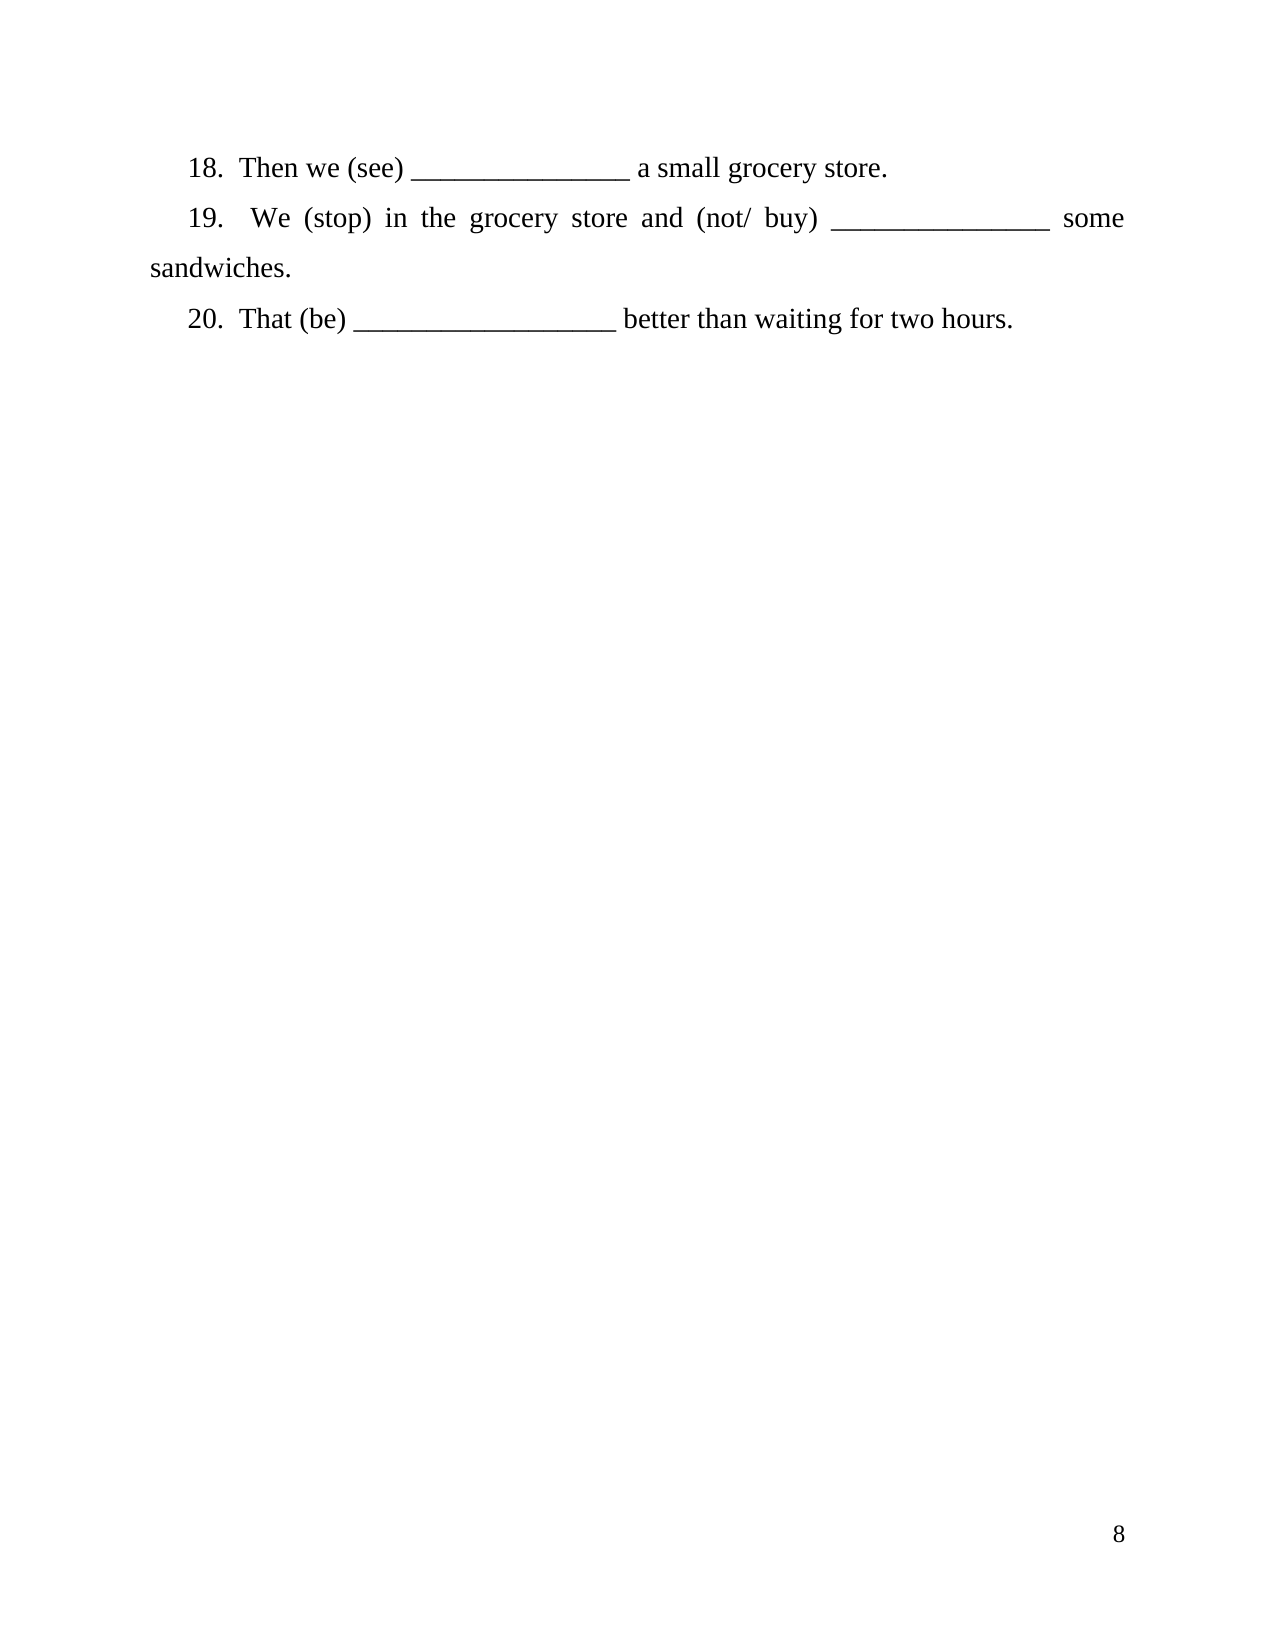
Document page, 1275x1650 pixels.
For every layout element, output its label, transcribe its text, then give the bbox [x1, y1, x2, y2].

text 19. We (stop) in the grocery store and (not/ buy) _______________ some sandwiches. [150, 200, 1125, 284]
text 18. Then we (see) _______________ a small grocery store. [150, 150, 1125, 183]
text 20. That (be) __________________ better than waiting for two hours. [150, 301, 1125, 334]
